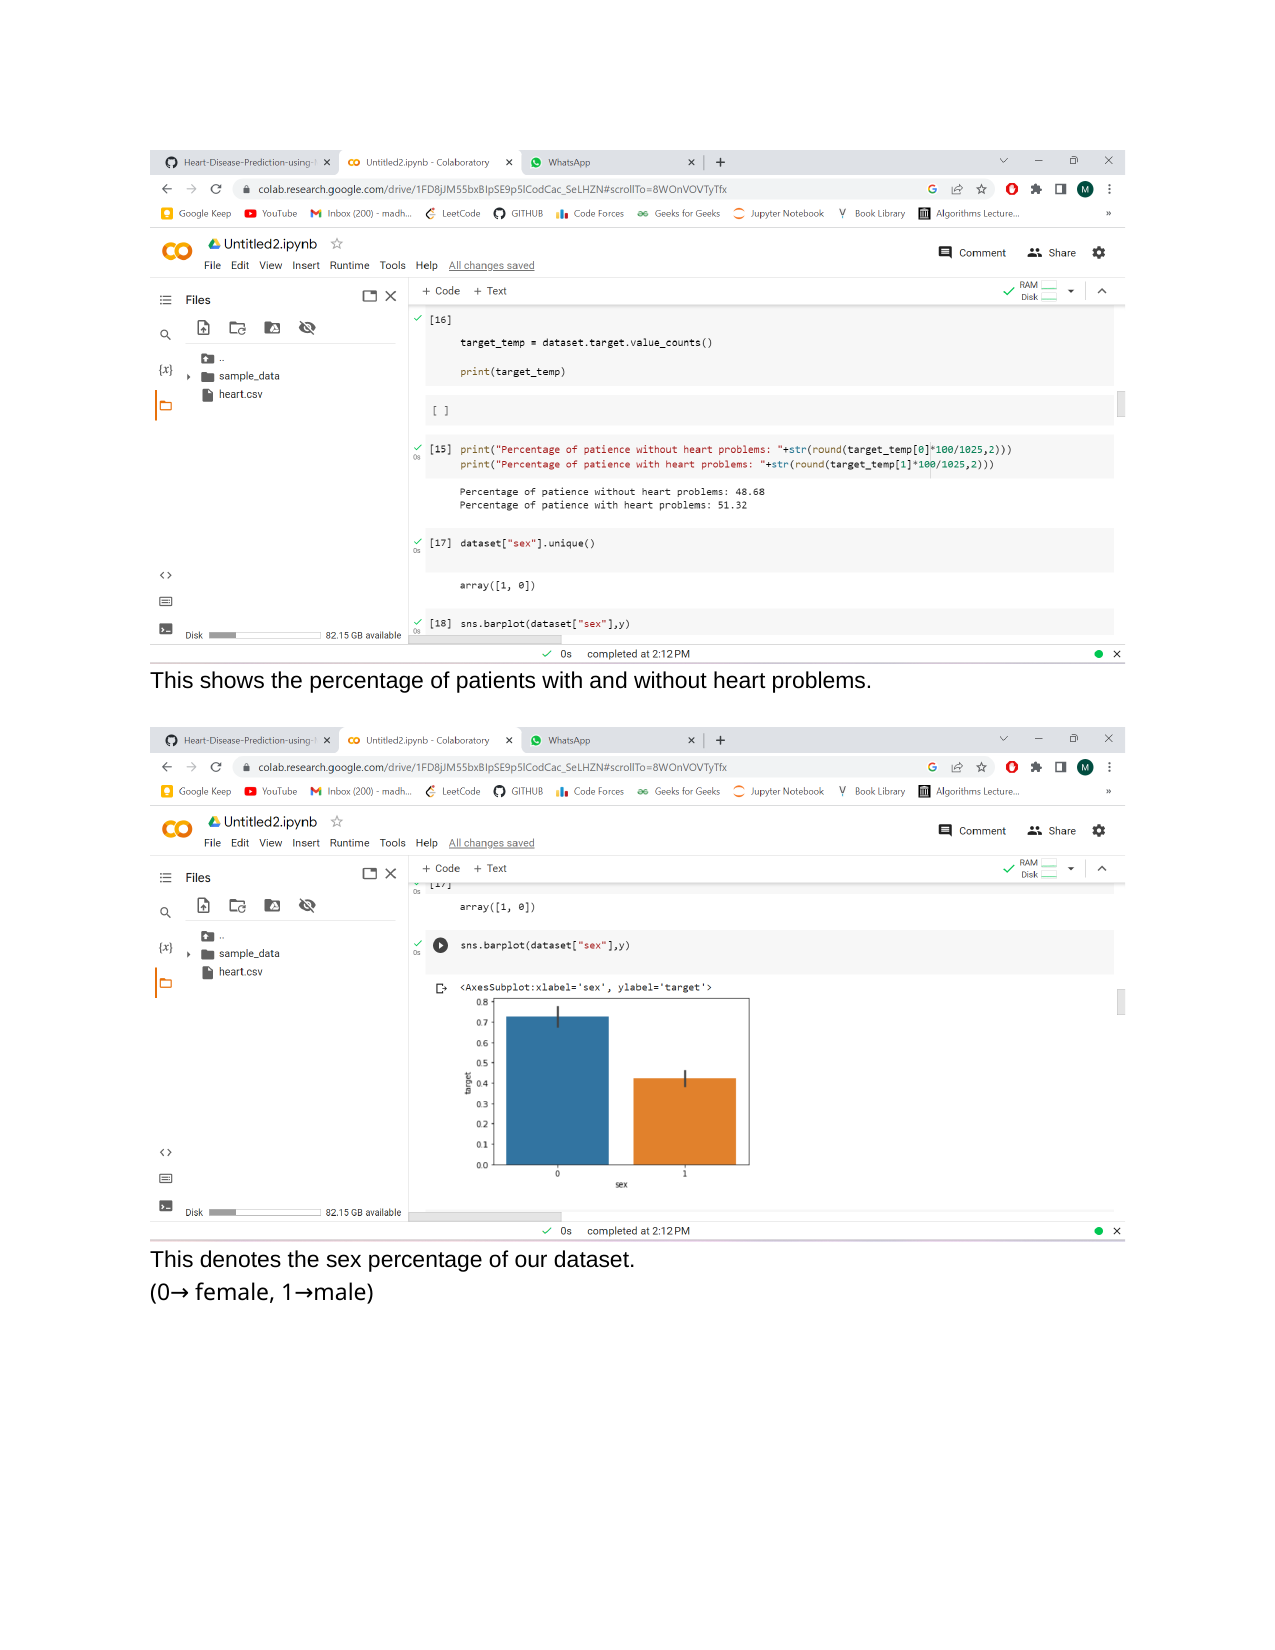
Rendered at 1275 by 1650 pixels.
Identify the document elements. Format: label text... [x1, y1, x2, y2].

picture [150, 727, 1125, 1242]
text This shows the percentage of patients with and without heart problems. [150, 667, 1125, 693]
text This denotes the sex percentage of our dataset. [150, 1246, 1125, 1272]
picture [150, 150, 1125, 664]
